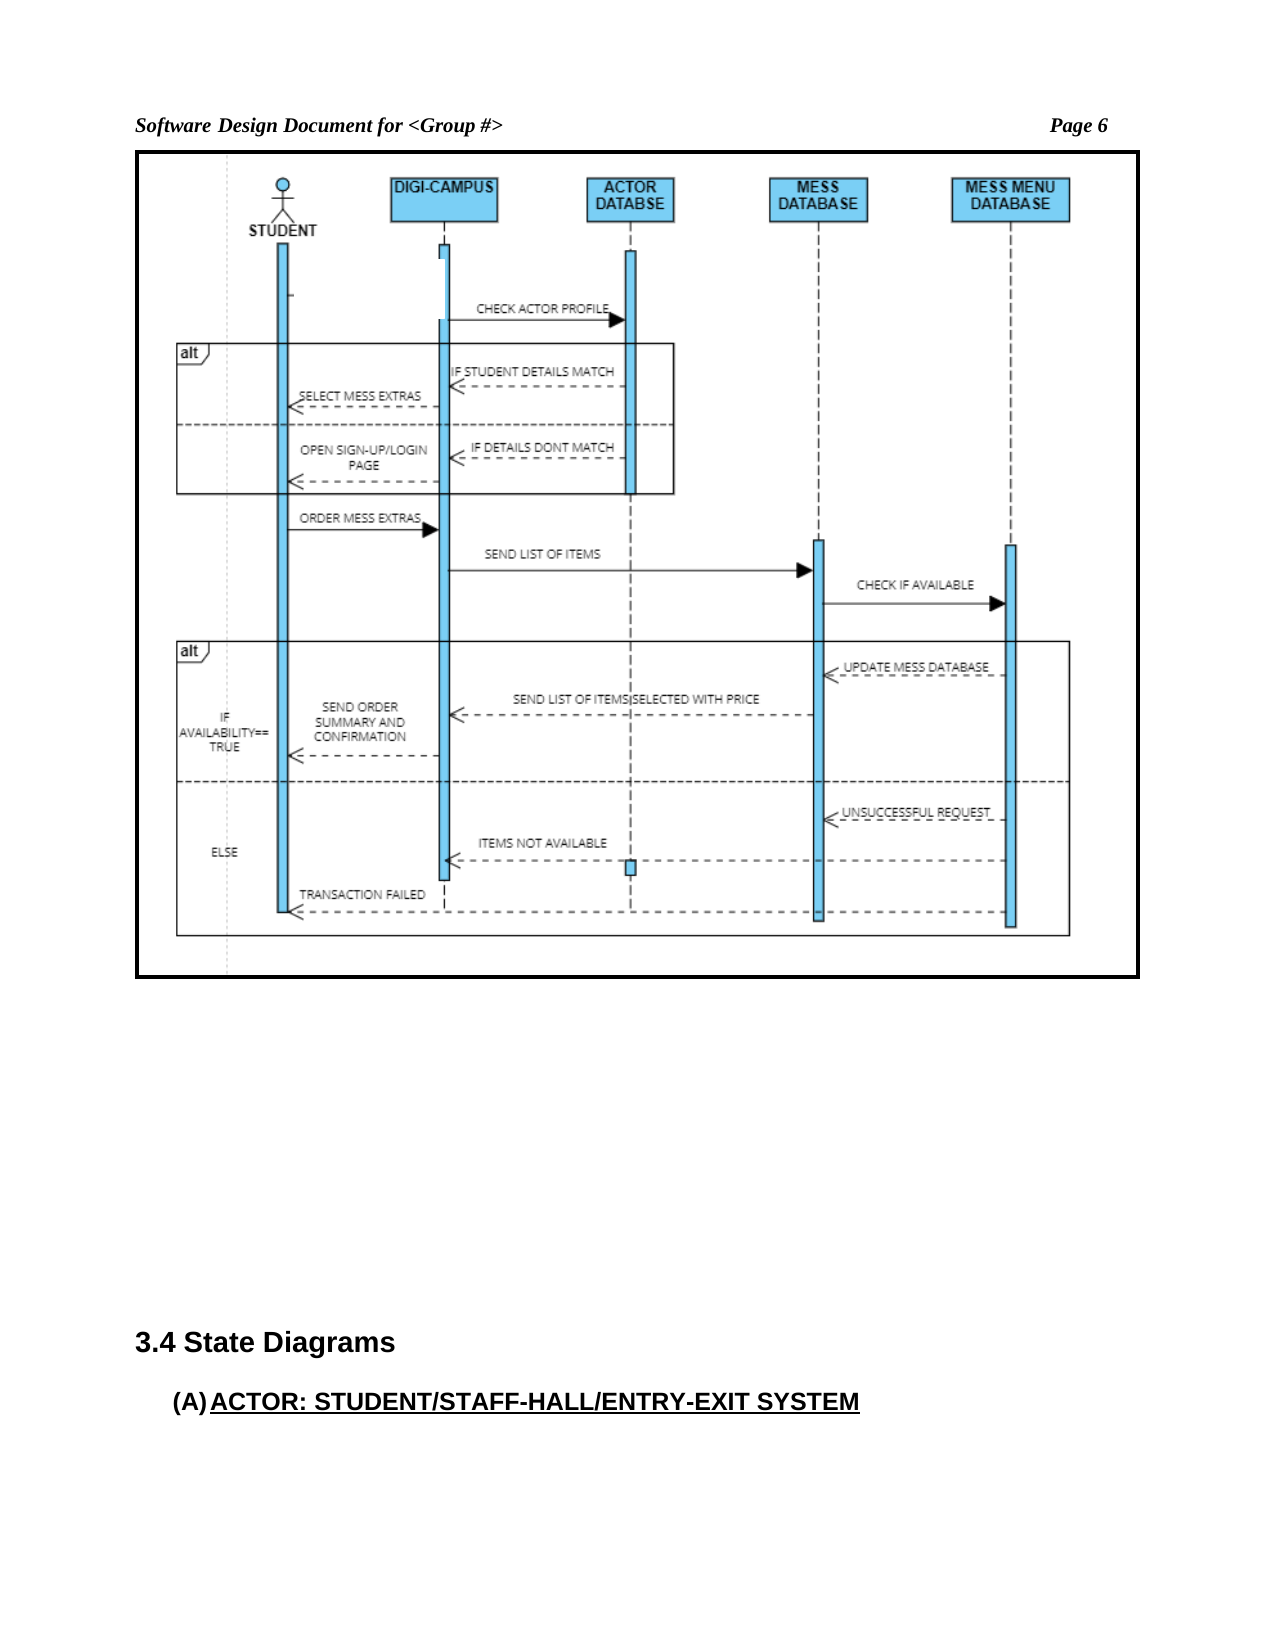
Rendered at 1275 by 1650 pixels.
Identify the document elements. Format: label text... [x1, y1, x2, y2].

subtitle 3.4 State Diagrams [135, 1324, 1140, 1358]
list ACTOR: STUDENT/STAFF-HALL/ENTRY-EXIT SYSTEM [172, 1387, 1140, 1416]
picture [139, 154, 1136, 975]
